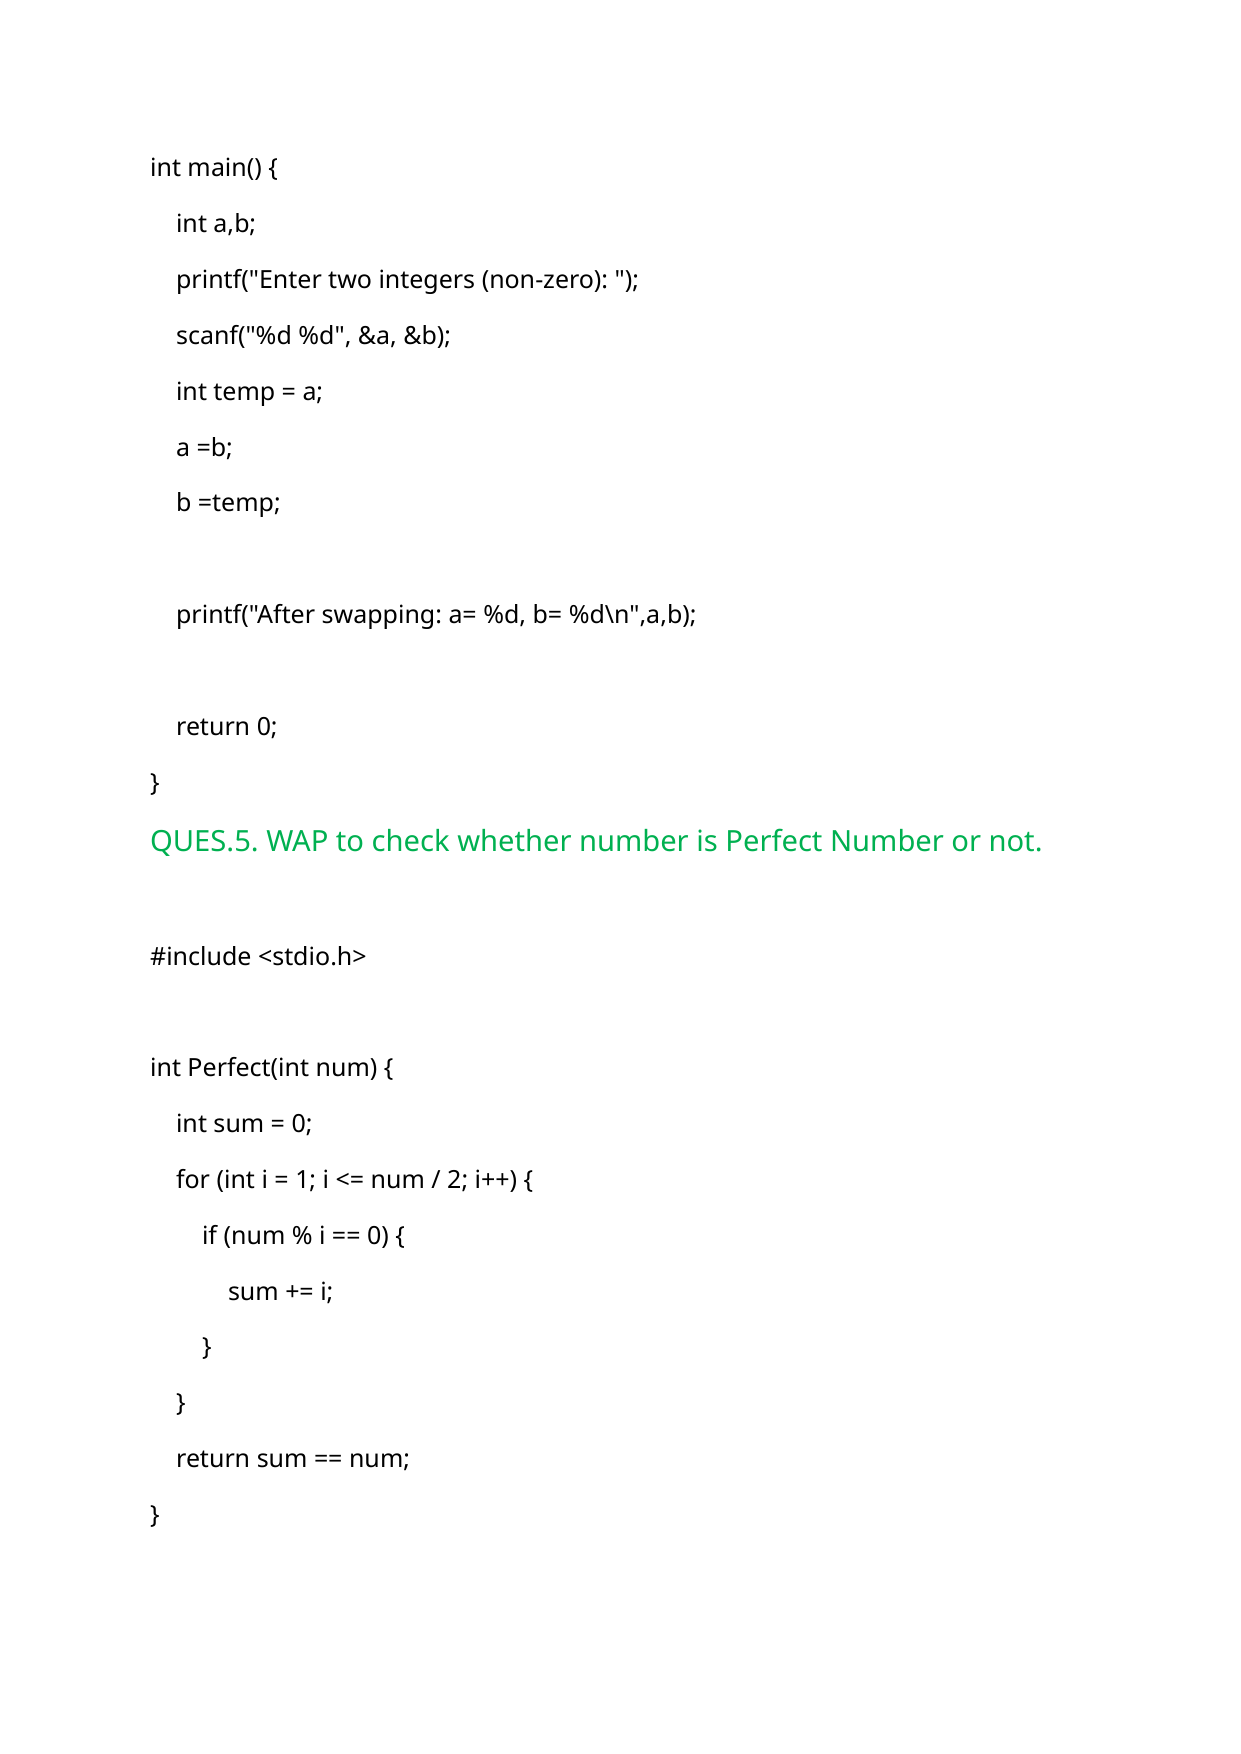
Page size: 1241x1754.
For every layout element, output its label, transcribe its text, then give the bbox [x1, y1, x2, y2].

text if (num % i == 0) { [150, 1217, 1090, 1251]
text #include <stdio.h> [150, 938, 1090, 972]
text printf("Enter two integers (non-zero): "); [150, 262, 1090, 296]
text sum += i; [150, 1273, 1090, 1307]
text for (int i = 1; i <= num / 2; i++) { [150, 1161, 1090, 1196]
text } [150, 1496, 1090, 1531]
text int sum = 0; [150, 1106, 1090, 1140]
text int main() { [150, 150, 1090, 184]
text int temp = a; [150, 373, 1090, 407]
text b =temp; [150, 485, 1090, 519]
text printf("After swapping: a= %d, b= %d\n",a,b); [150, 597, 1090, 631]
text } [150, 1329, 1090, 1363]
text return 0; [150, 708, 1090, 742]
text scanf("%d %d", &a, &b); [150, 317, 1090, 352]
text int a,b; [150, 206, 1090, 240]
text return sum == num; [150, 1441, 1090, 1475]
text a =b; [150, 429, 1090, 463]
text QUES.5. WAP to check whether number is Perfect Number or not. [150, 820, 1090, 860]
text } [150, 1385, 1090, 1419]
text } [150, 764, 1090, 798]
text int Perfect(int num) { [150, 1050, 1090, 1084]
